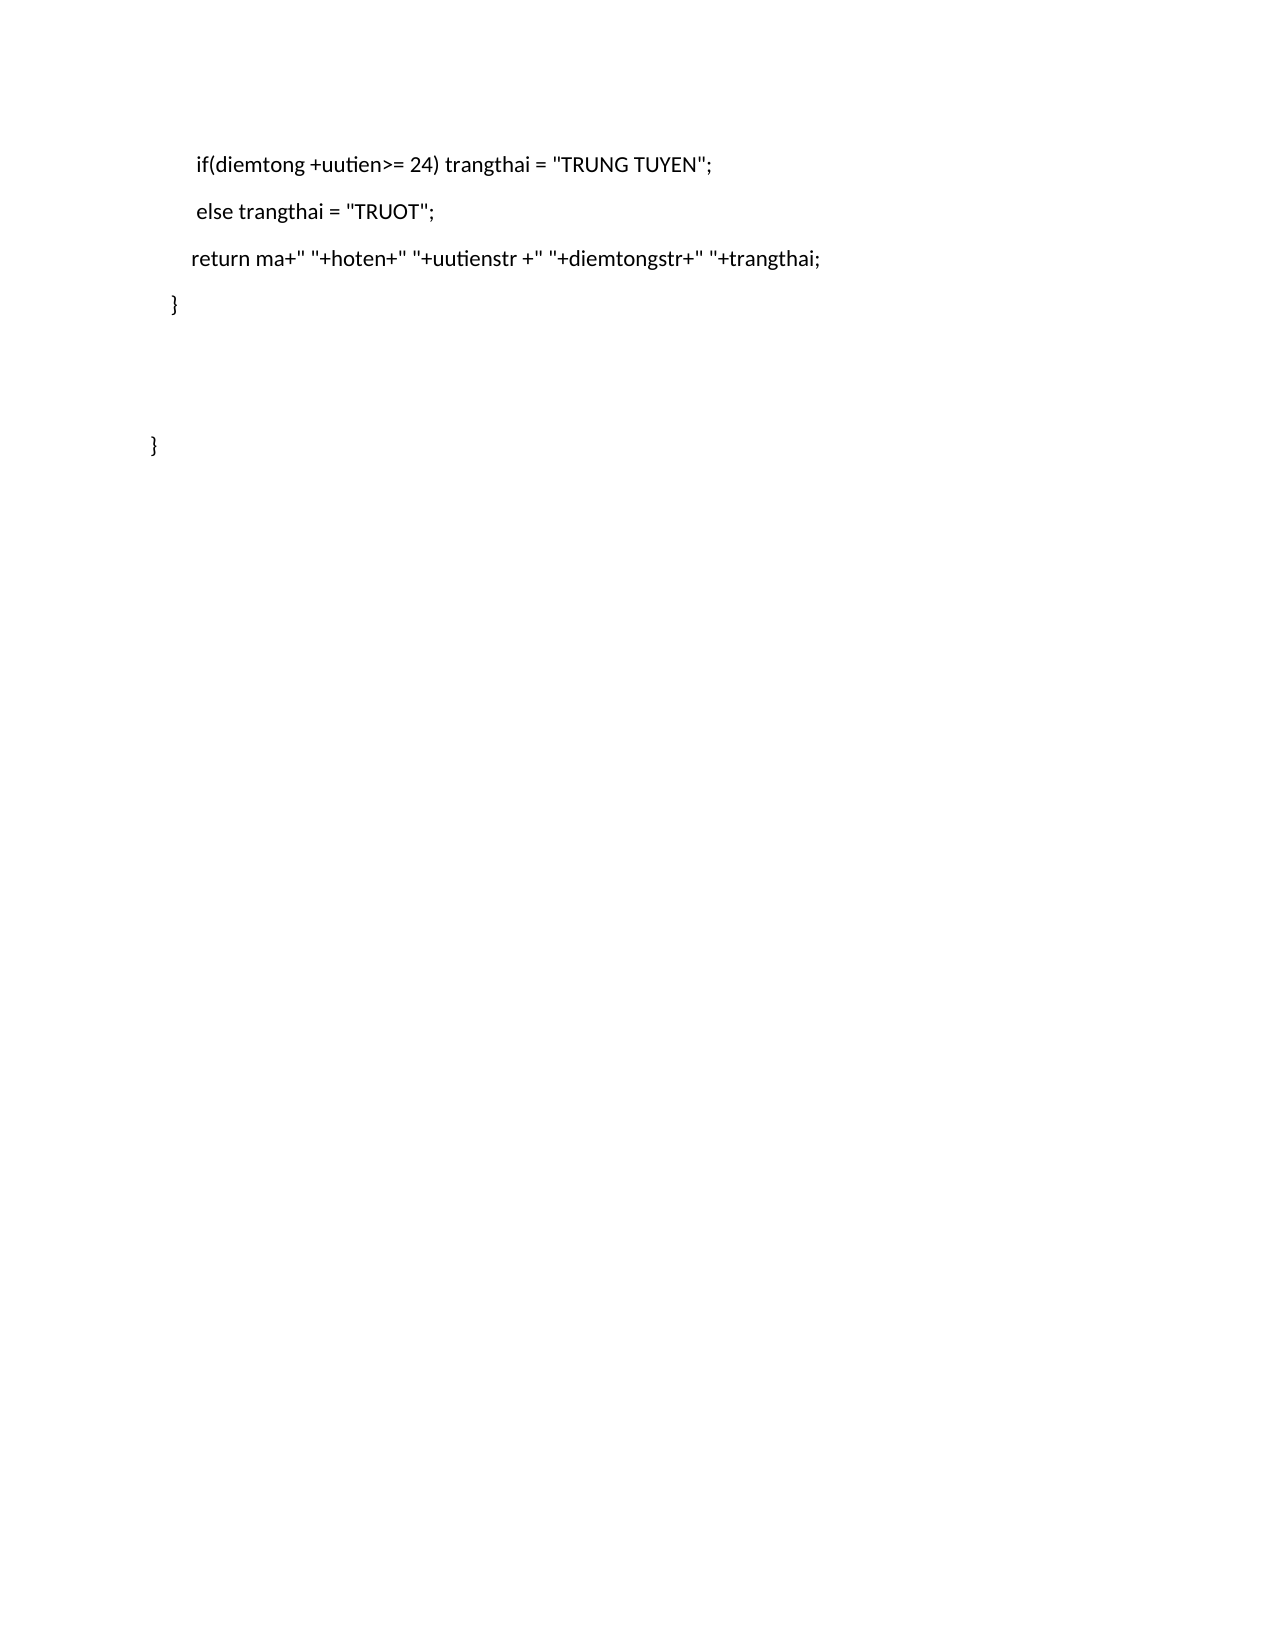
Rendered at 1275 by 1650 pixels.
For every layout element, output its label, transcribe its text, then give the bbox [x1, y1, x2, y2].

text } [150, 291, 1125, 319]
text return ma+" "+hoten+" "+uutienstr +" "+diemtongstr+" "+trangthai; [150, 244, 1125, 272]
text else trangthai = "TRUOT"; [150, 197, 1125, 225]
text if(diemtong +uutien>= 24) trangthai = "TRUNG TUYEN"; [150, 150, 1125, 178]
text } [150, 431, 1125, 459]
